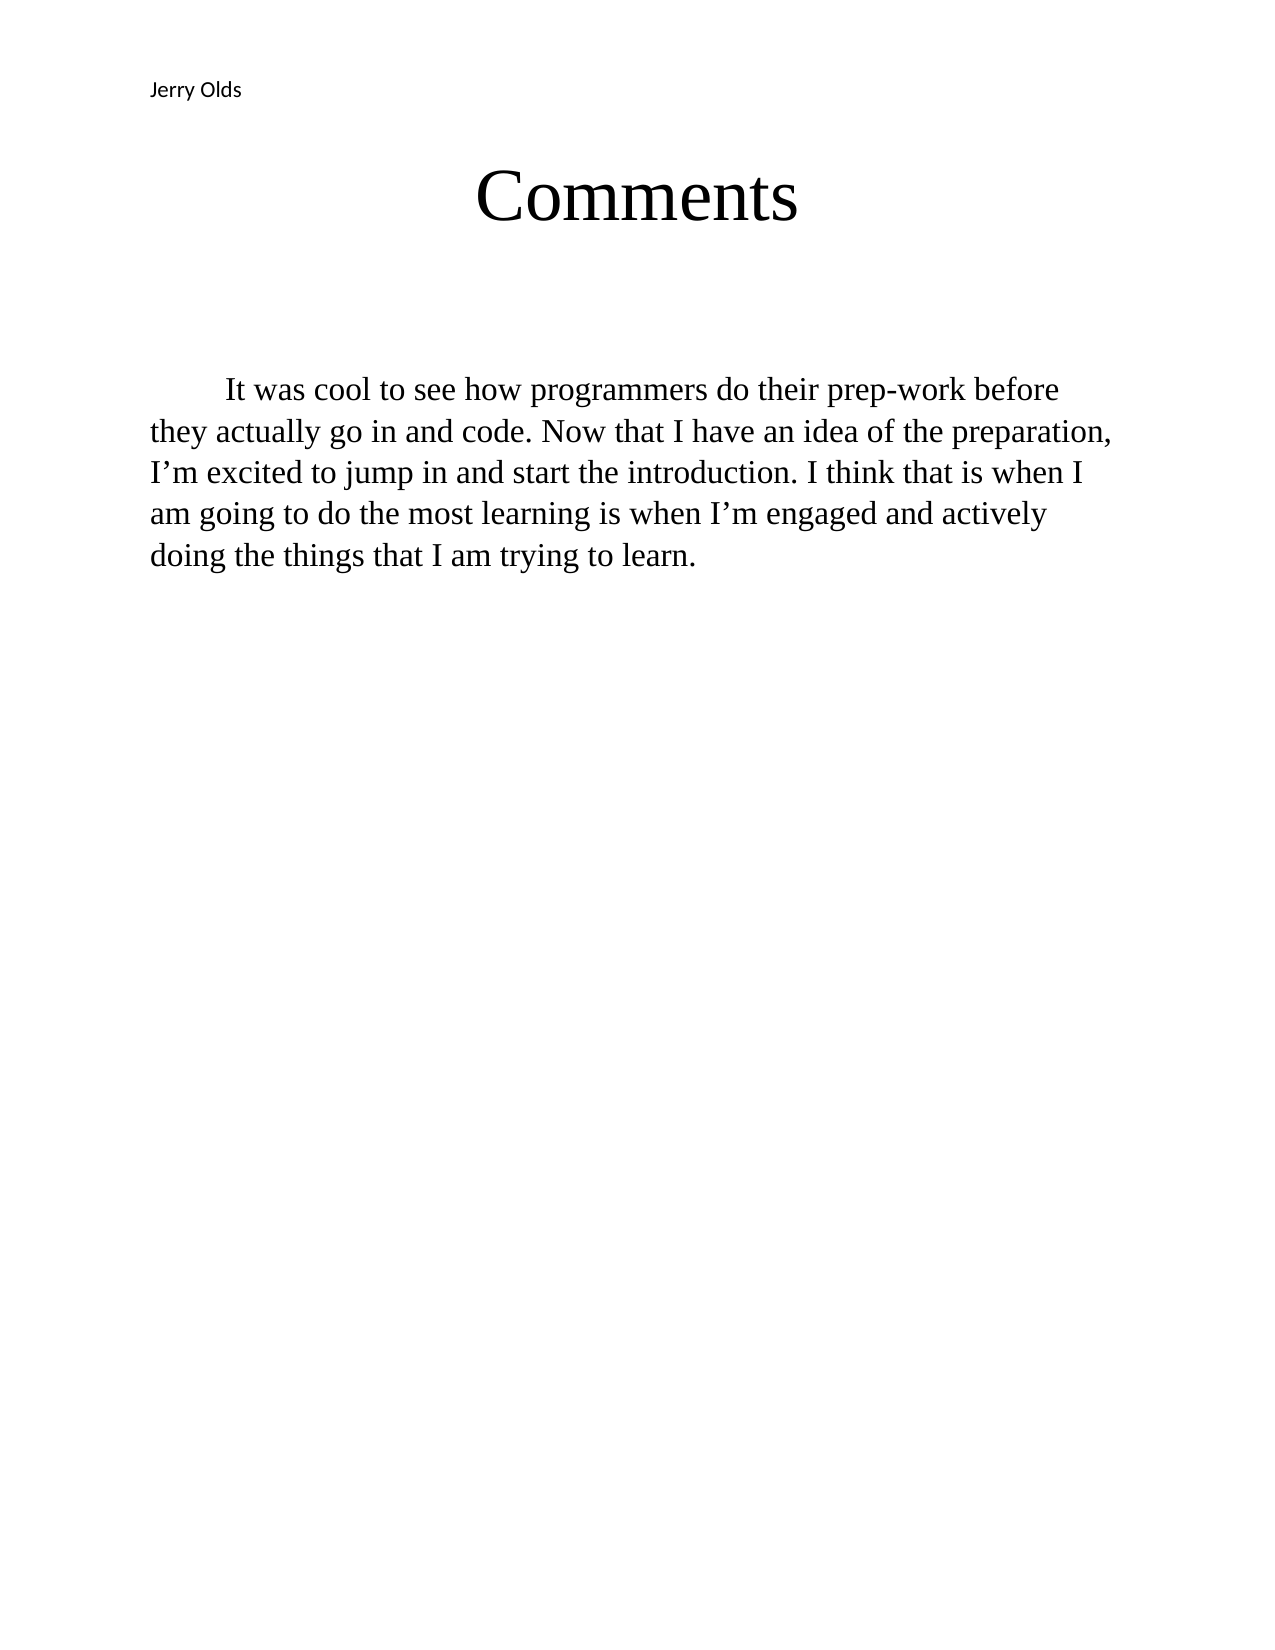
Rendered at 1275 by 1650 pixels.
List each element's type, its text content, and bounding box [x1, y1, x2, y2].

text It was cool to see how programmers do their prep-work before they actually go in and code. Now that I have an idea of the preparation, I’m excited to jump in and start the introduction. I think that is when I am going to do the most learning is when I’m engaged and actively doing the things that I am trying to learn. [150, 369, 1125, 573]
text Comments [150, 150, 1125, 236]
